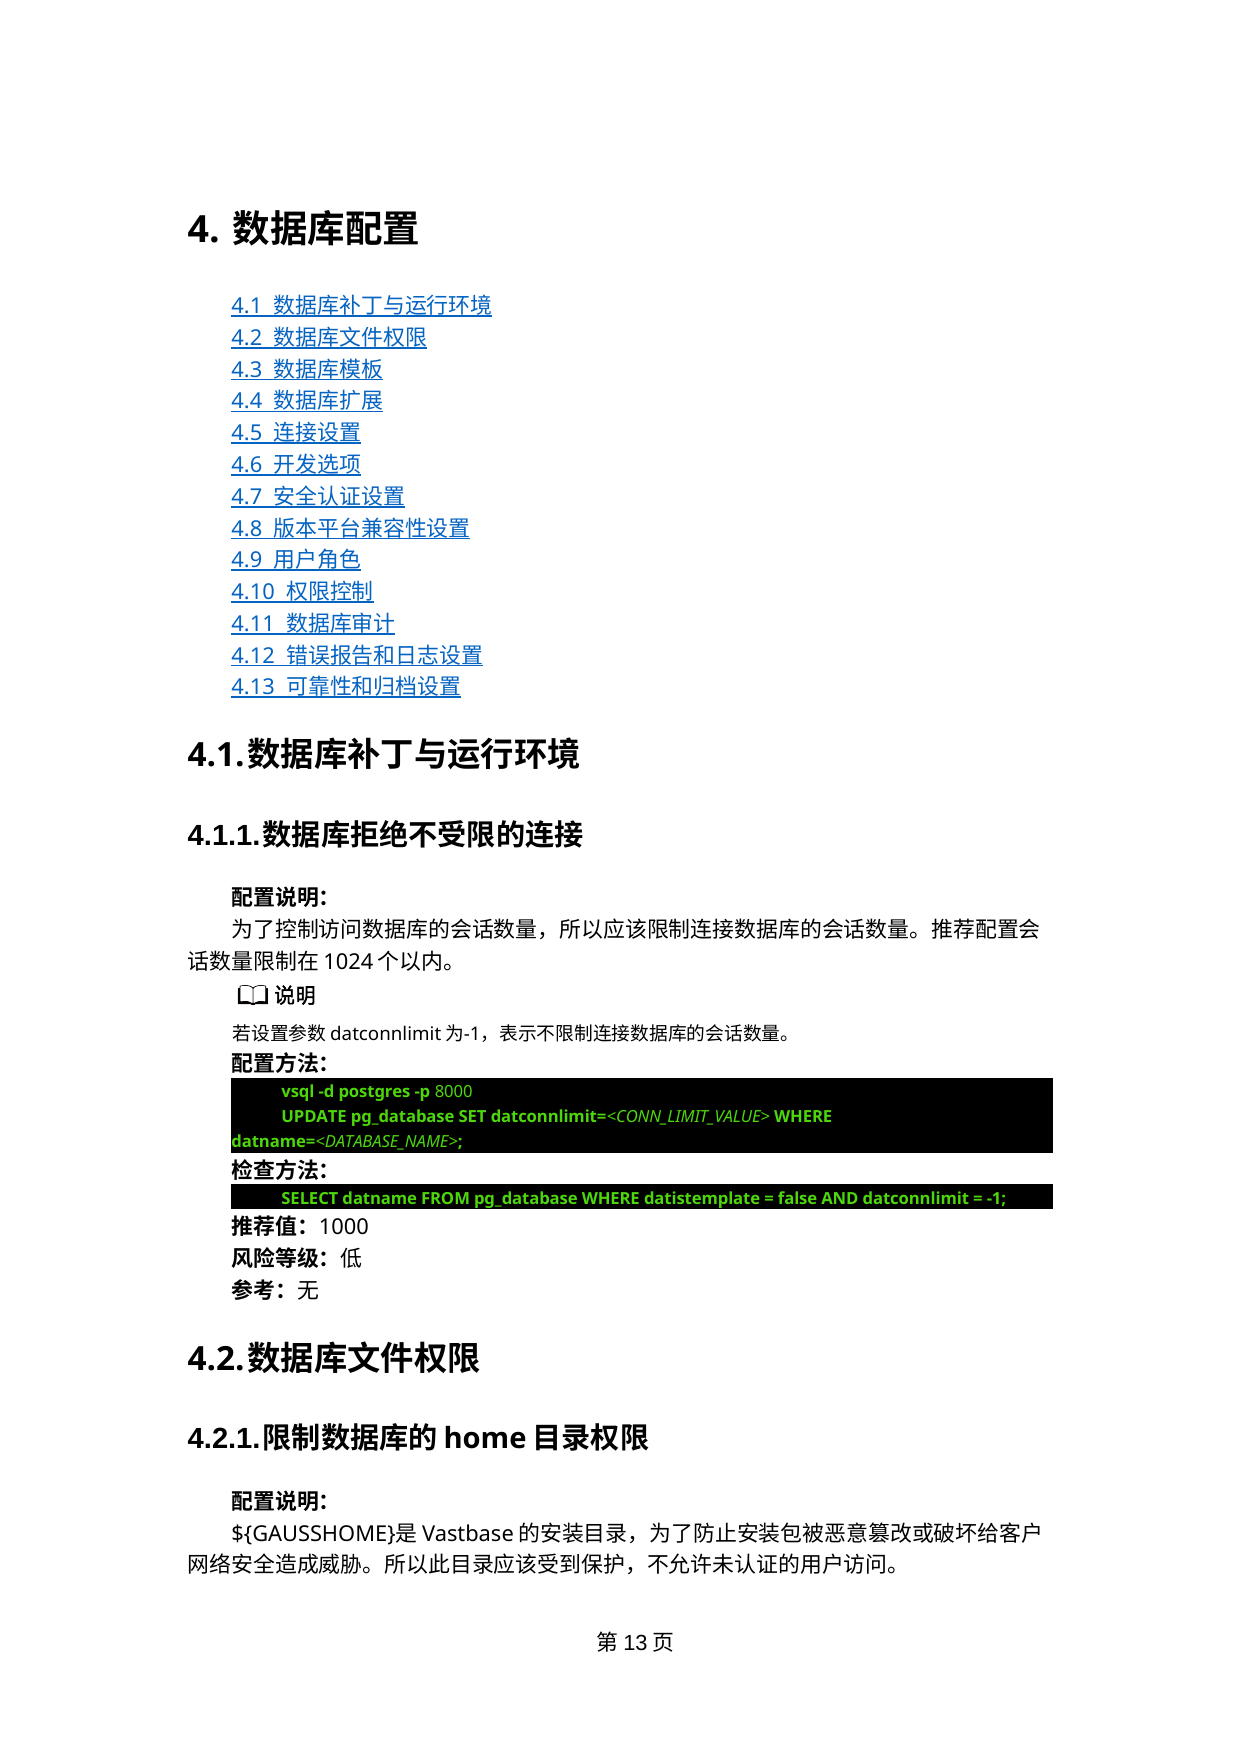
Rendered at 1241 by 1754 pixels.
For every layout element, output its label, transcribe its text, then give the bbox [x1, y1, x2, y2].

picture [225, 975, 330, 1015]
text 参考：无 [187, 1273, 1053, 1304]
text SELECT datname FROM pg_database WHERE datistemplate = false AND datconnlimit = -1; [231, 1184, 1053, 1209]
text vsql -d postgres -p 8000 [231, 1078, 1053, 1103]
text 4.9 用户角色 [187, 542, 1053, 574]
subtitle 数据库文件权限 [187, 1332, 1053, 1380]
subtitle 数据库拒绝不受限的连接 [187, 811, 1053, 853]
text UPDATE pg_database SET datconnlimit=<CONN_LIMIT_VALUE> WHERE datname=<DATABASE_NAME>; [231, 1103, 1053, 1153]
text 4.7 安全认证设置 [187, 479, 1053, 511]
subtitle 限制数据库的home目录权限 [187, 1414, 1053, 1457]
text 若设置参数datconnlimit为-1，表示不限制连接数据库的会话数量。 [187, 1019, 1053, 1046]
text 检查方法： [187, 1153, 1053, 1184]
text 4.10 权限控制 [187, 574, 1053, 606]
text ${GAUSSHOME}是Vastbase的安装目录，为了防止安装包被恶意篡改或破坏给客户网络安全造成威胁。所以此目录应该受到保护，不允许未认证的用户访问。 [187, 1516, 1053, 1579]
text 配置说明： [187, 1484, 1053, 1516]
text 风险等级：低 [187, 1241, 1053, 1273]
text 4.2 数据库文件权限 [187, 320, 1053, 352]
text 配置说明： [187, 880, 1053, 912]
subtitle 数据库补丁与运行环境 [187, 728, 1053, 777]
text 4.3 数据库模板 [187, 352, 1053, 383]
text 为了控制访问数据库的会话数量，所以应该限制连接数据库的会话数量。推荐配置会话数量限制在1024个以内。 [187, 912, 1053, 976]
text 4.11 数据库审计 [187, 606, 1053, 638]
text 4.8 版本平台兼容性设置 [187, 511, 1053, 542]
text 4.4 数据库扩展 [187, 383, 1053, 415]
text 4.5 连接设置 [187, 415, 1053, 447]
text 配置方法： [187, 1046, 1053, 1078]
text 4.12 错误报告和日志设置 [187, 638, 1053, 669]
text 4.13 可靠性和归档设置 [187, 669, 1053, 701]
text 4.6 开发选项 [187, 447, 1053, 479]
text 4.1 数据库补丁与运行环境 [187, 288, 1053, 320]
subtitle 数据库配置 [187, 199, 1053, 254]
text 推荐值：1000 [187, 1209, 1053, 1241]
